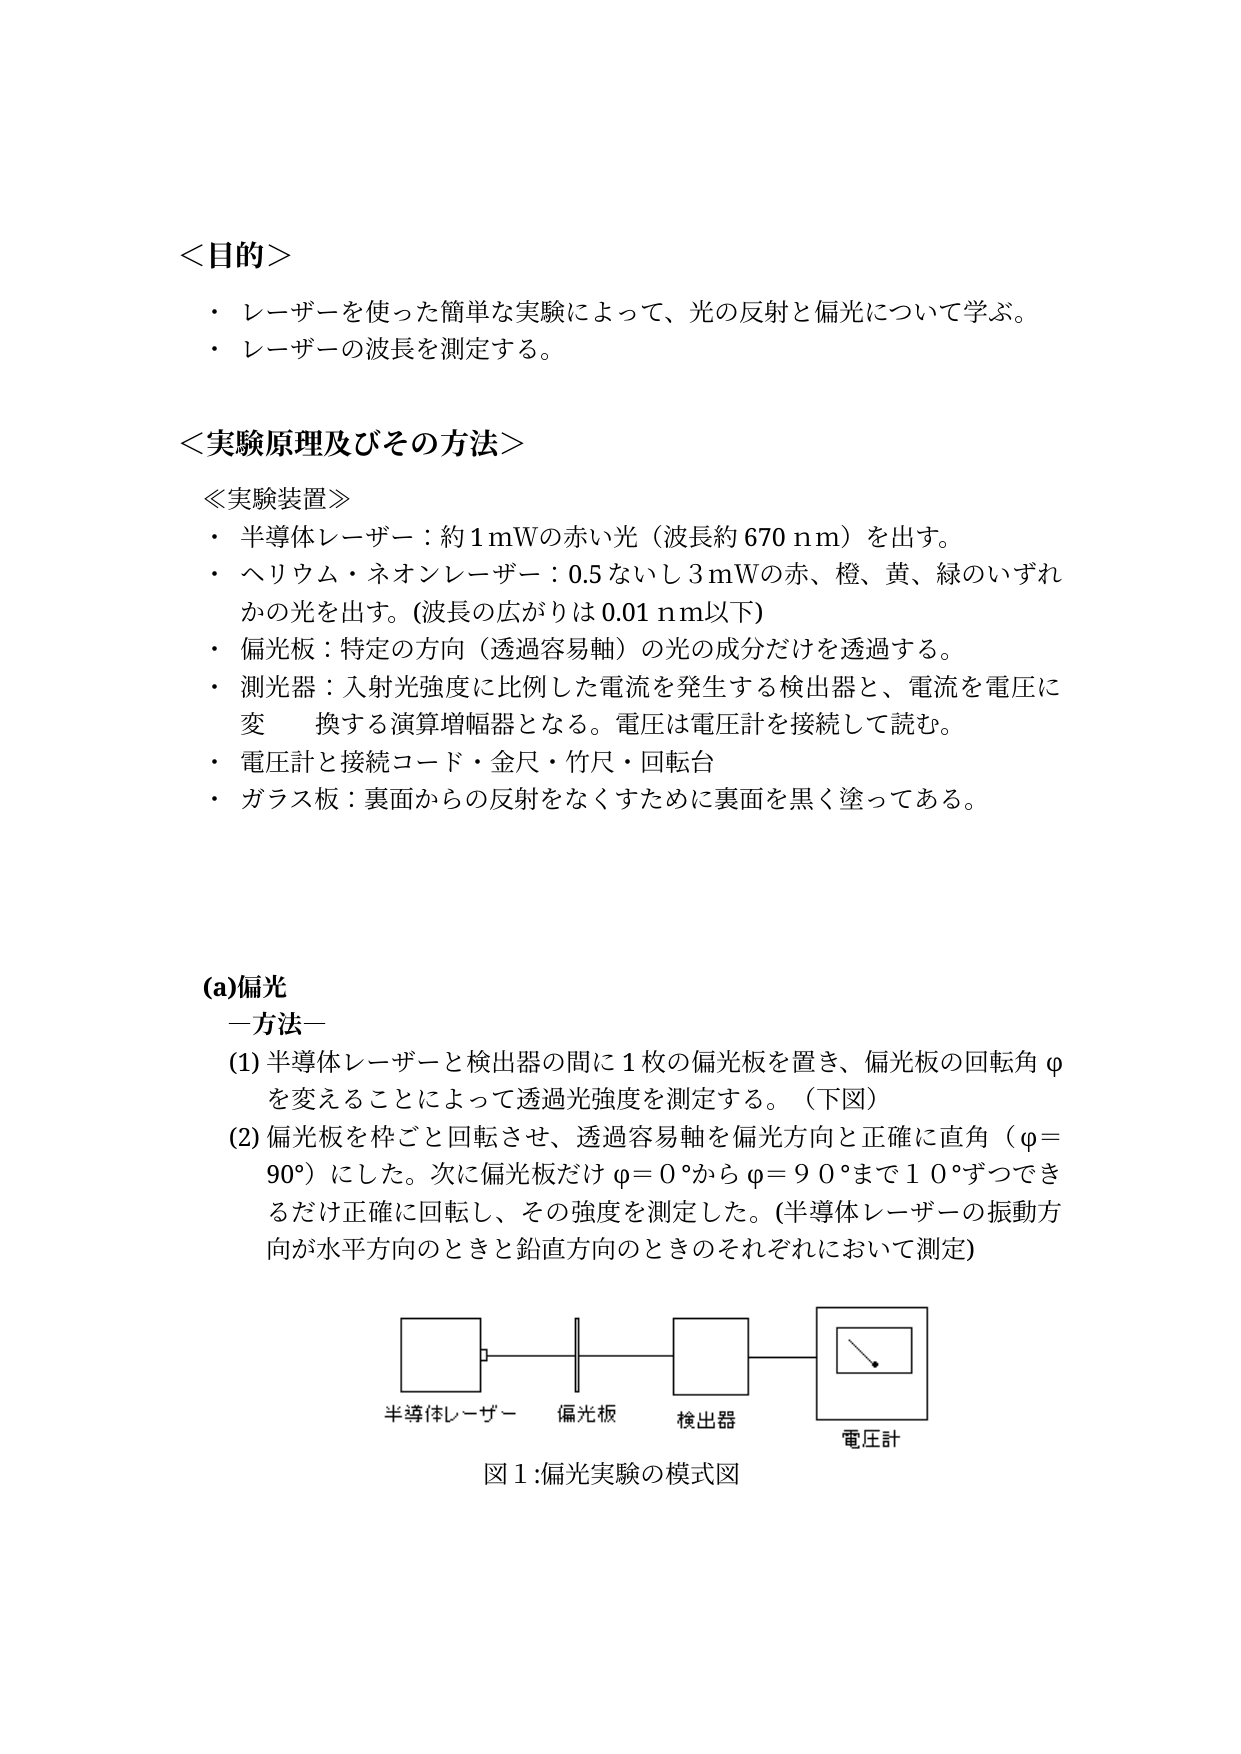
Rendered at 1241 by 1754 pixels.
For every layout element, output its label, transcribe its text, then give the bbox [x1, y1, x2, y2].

list 偏光板：特定の方向（透過容易軸）の光の成分だけを透過する。 [202, 629, 1063, 667]
text 図１:偏光実験の模式図 [177, 1454, 1063, 1492]
list 偏光板を枠ごと回転させ、透過容易軸を偏光方向と正確に直角（φ＝90°）にした。次に偏光板だけφ＝０°からφ＝９０°まで１０°ずつできるだけ正確に回転し、その強度を測定した。(半導体レーザーの振動方向が水平方向のときと鉛直方向のときのそれぞれにおいて測定) [229, 1117, 1063, 1267]
list 半導体レーザー：約1ｍＷの赤い光（波長約670ｎｍ）を出す。 [202, 517, 1063, 554]
text ＜目的＞ [177, 217, 1063, 292]
list レーザーを使った簡単な実験によって、光の反射と偏光について学ぶ。 [202, 292, 1063, 329]
text ≪実験装置≫ [177, 479, 1063, 517]
list ヘリウム・ネオンレーザー：0.5ないし３ｍＷの赤、橙、黄、緑のいずれかの光を出す。(波長の広がりは0.01ｎｍ以下) [202, 554, 1063, 629]
picture [382, 1304, 932, 1452]
list 半導体レーザーと検出器の間に1枚の偏光板を置き、偏光板の回転角φを変えることによって透過光強度を測定する。（下図） [229, 1042, 1063, 1117]
text (a)偏光 [202, 967, 1063, 1004]
text ＜実験原理及びその方法＞ [177, 404, 1063, 479]
list ガラス板：裏面からの反射をなくすために裏面を黒く塗ってある。 [202, 779, 1063, 817]
list 測光器：入射光強度に比例した電流を発生する検出器と、電流を電圧に変 換する演算増幅器となる。電圧は電圧計を接続して読む。 [202, 667, 1063, 742]
list 電圧計と接続コード・金尺・竹尺・回転台 [202, 742, 1063, 779]
list レーザーの波長を測定する。 [202, 329, 1063, 367]
text ―方法― [177, 1004, 1063, 1042]
